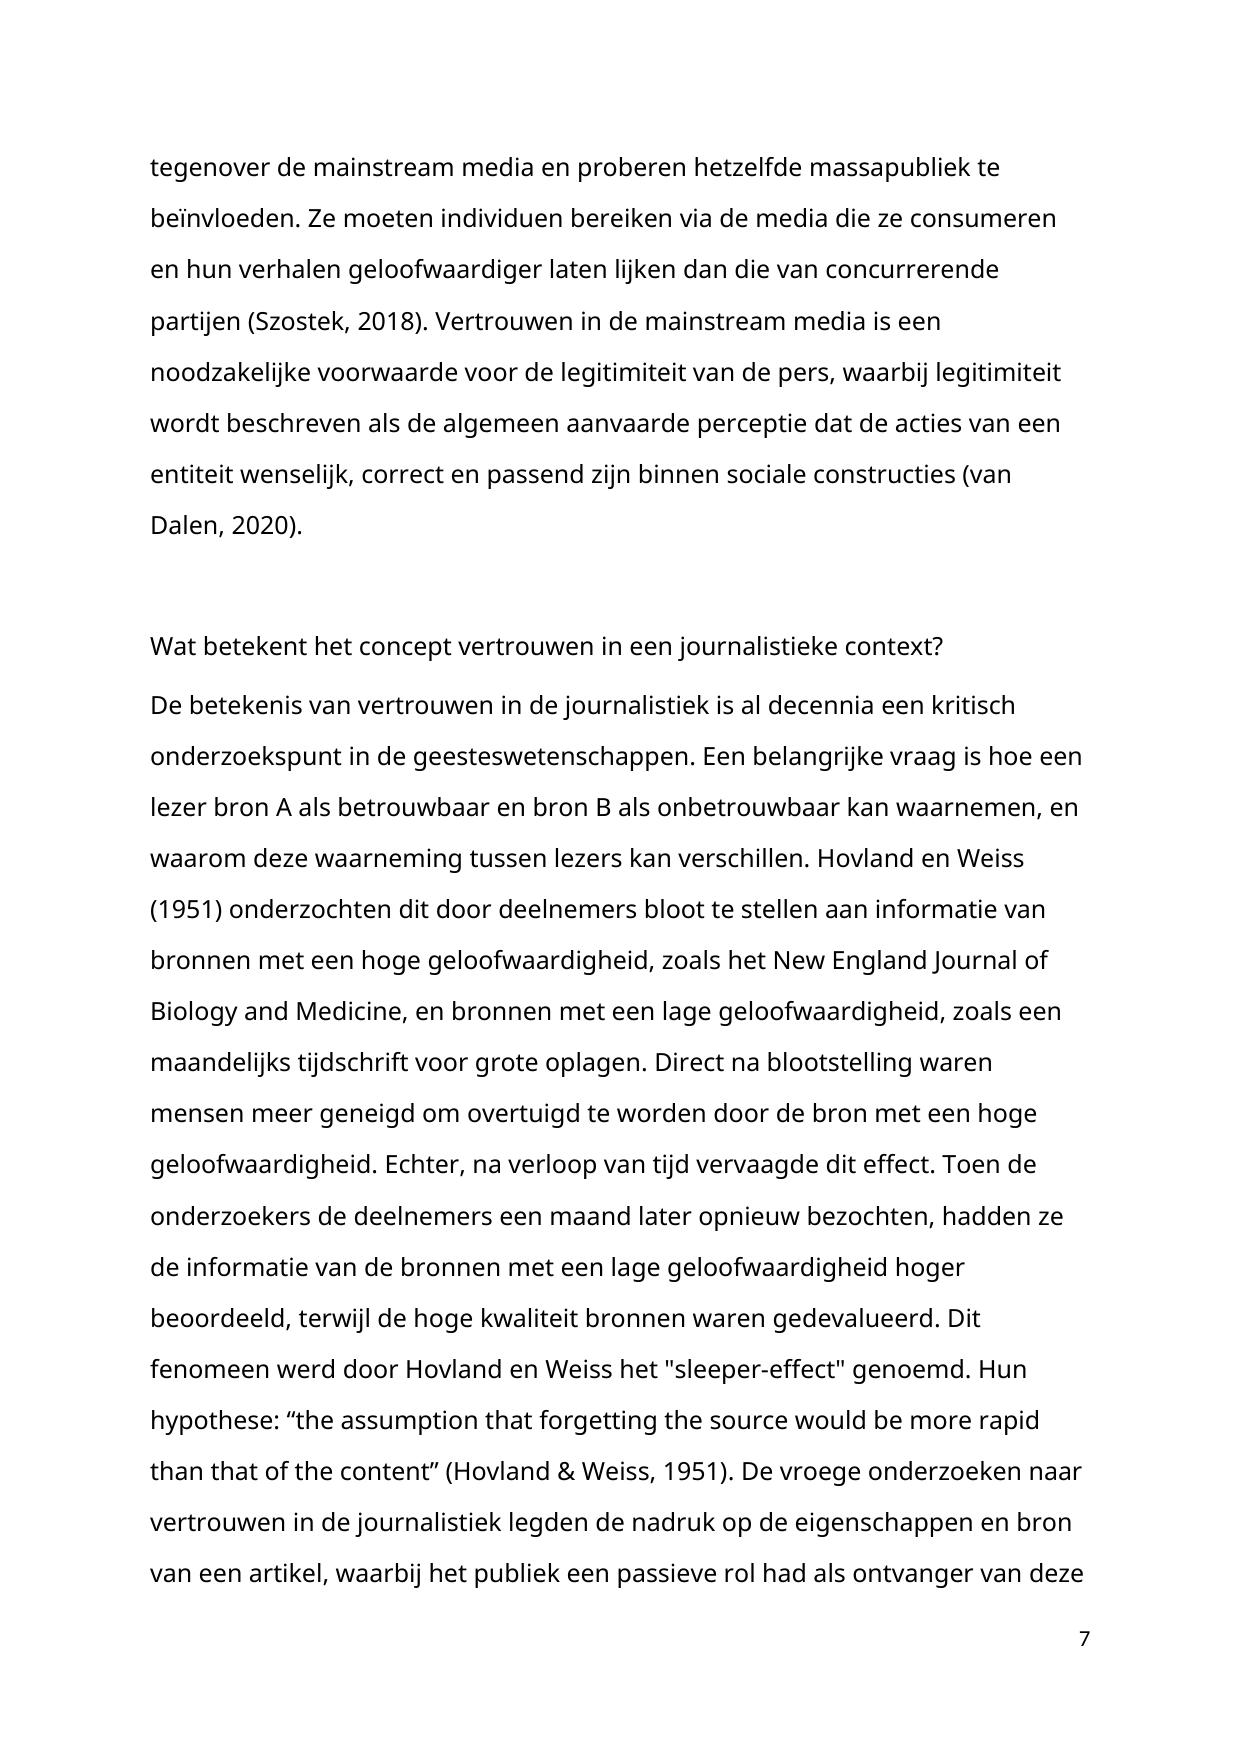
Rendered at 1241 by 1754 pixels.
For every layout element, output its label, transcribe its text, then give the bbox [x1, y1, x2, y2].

subtitle Wat betekent het concept vertrouwen in een journalistieke context? [150, 628, 1090, 662]
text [150, 688, 1090, 1589]
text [150, 150, 1090, 541]
